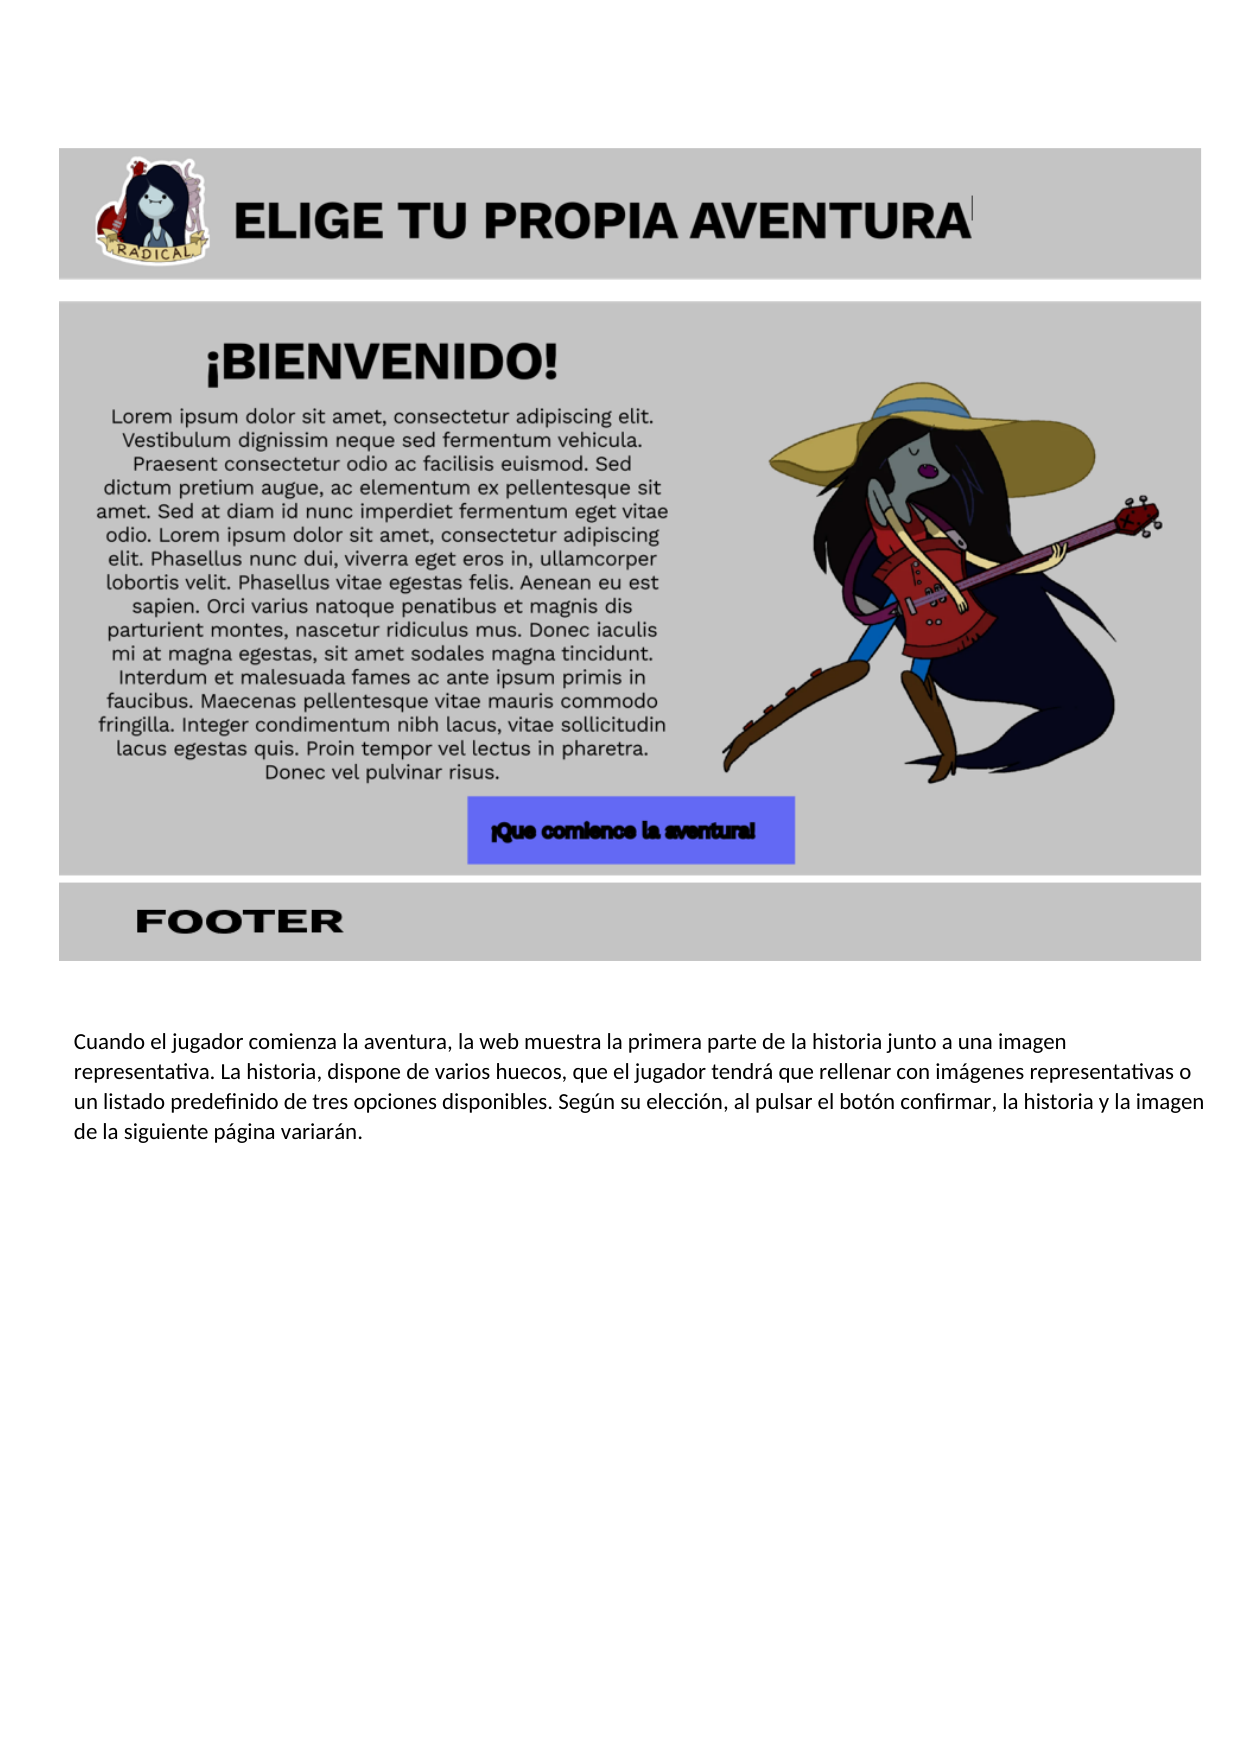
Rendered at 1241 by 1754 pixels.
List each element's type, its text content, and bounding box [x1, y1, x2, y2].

text Cuando el jugador comienza la aventura, la web muestra la primera parte de la historia junto a una imagen representativa. La historia, dispone de varios huecos, que el jugador tendrá que rellenar con imágenes representativas o un listado predefinido de tres opciones disponibles. Según su elección, al pulsar el botón confirmar, la historia y la imagen de la siguiente página variarán. [74, 1027, 1211, 1145]
picture [59, 147, 1202, 961]
